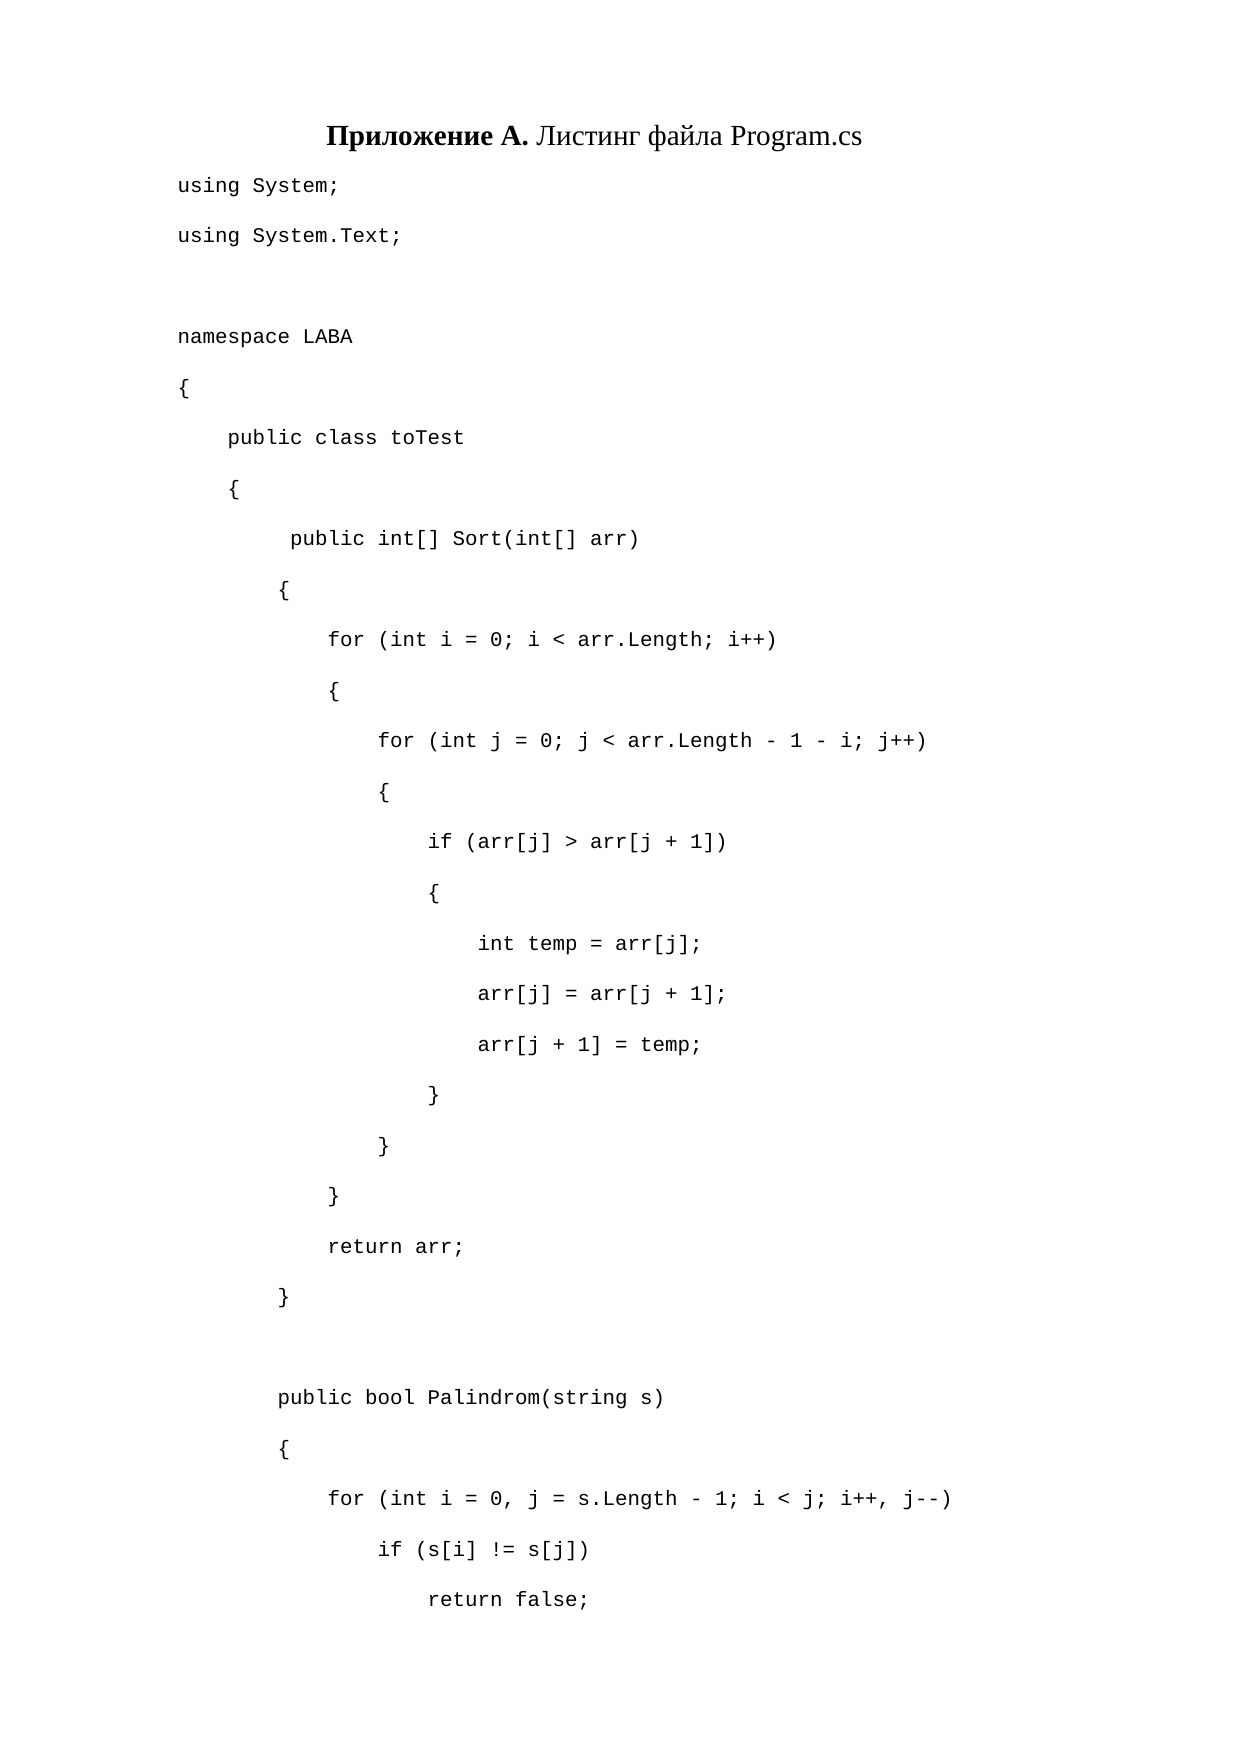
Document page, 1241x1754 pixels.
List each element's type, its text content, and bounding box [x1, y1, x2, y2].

text public class toTest [177, 421, 1152, 451]
text { [177, 472, 1152, 501]
text using System.Text; [177, 219, 1152, 249]
text int temp = arr[j]; [177, 926, 1152, 956]
text } [177, 1280, 1152, 1309]
text { [177, 876, 1152, 905]
text for (int j = 0; j < arr.Length - 1 - i; j++) [177, 724, 1152, 754]
text for (int i = 0; i < arr.Length; i++) [177, 623, 1152, 653]
text if (s[i] != s[j]) [177, 1532, 1152, 1562]
text } [177, 1128, 1152, 1158]
text { [177, 371, 1152, 400]
text using System; [177, 168, 1152, 198]
text { [177, 1431, 1152, 1461]
text namespace LABA [177, 320, 1152, 350]
text public int[] Sort(int[] arr) [177, 522, 1152, 552]
text public bool Palindrom(string s) [177, 1381, 1152, 1411]
text { [177, 775, 1152, 804]
text if (arr[j] > arr[j + 1]) [177, 825, 1152, 855]
text arr[j] = arr[j + 1]; [177, 977, 1152, 1006]
text return false; [177, 1583, 1152, 1613]
text } [177, 1179, 1152, 1208]
text for (int i = 0, j = s.Length - 1; i < j; i++, j--) [177, 1482, 1152, 1512]
text return arr; [177, 1229, 1152, 1259]
text Приложение А. Листинг файла Program.cs [252, 118, 1152, 152]
text } [177, 1078, 1152, 1107]
text { [177, 674, 1152, 703]
text arr[j + 1] = temp; [177, 1027, 1152, 1057]
text { [177, 573, 1152, 602]
